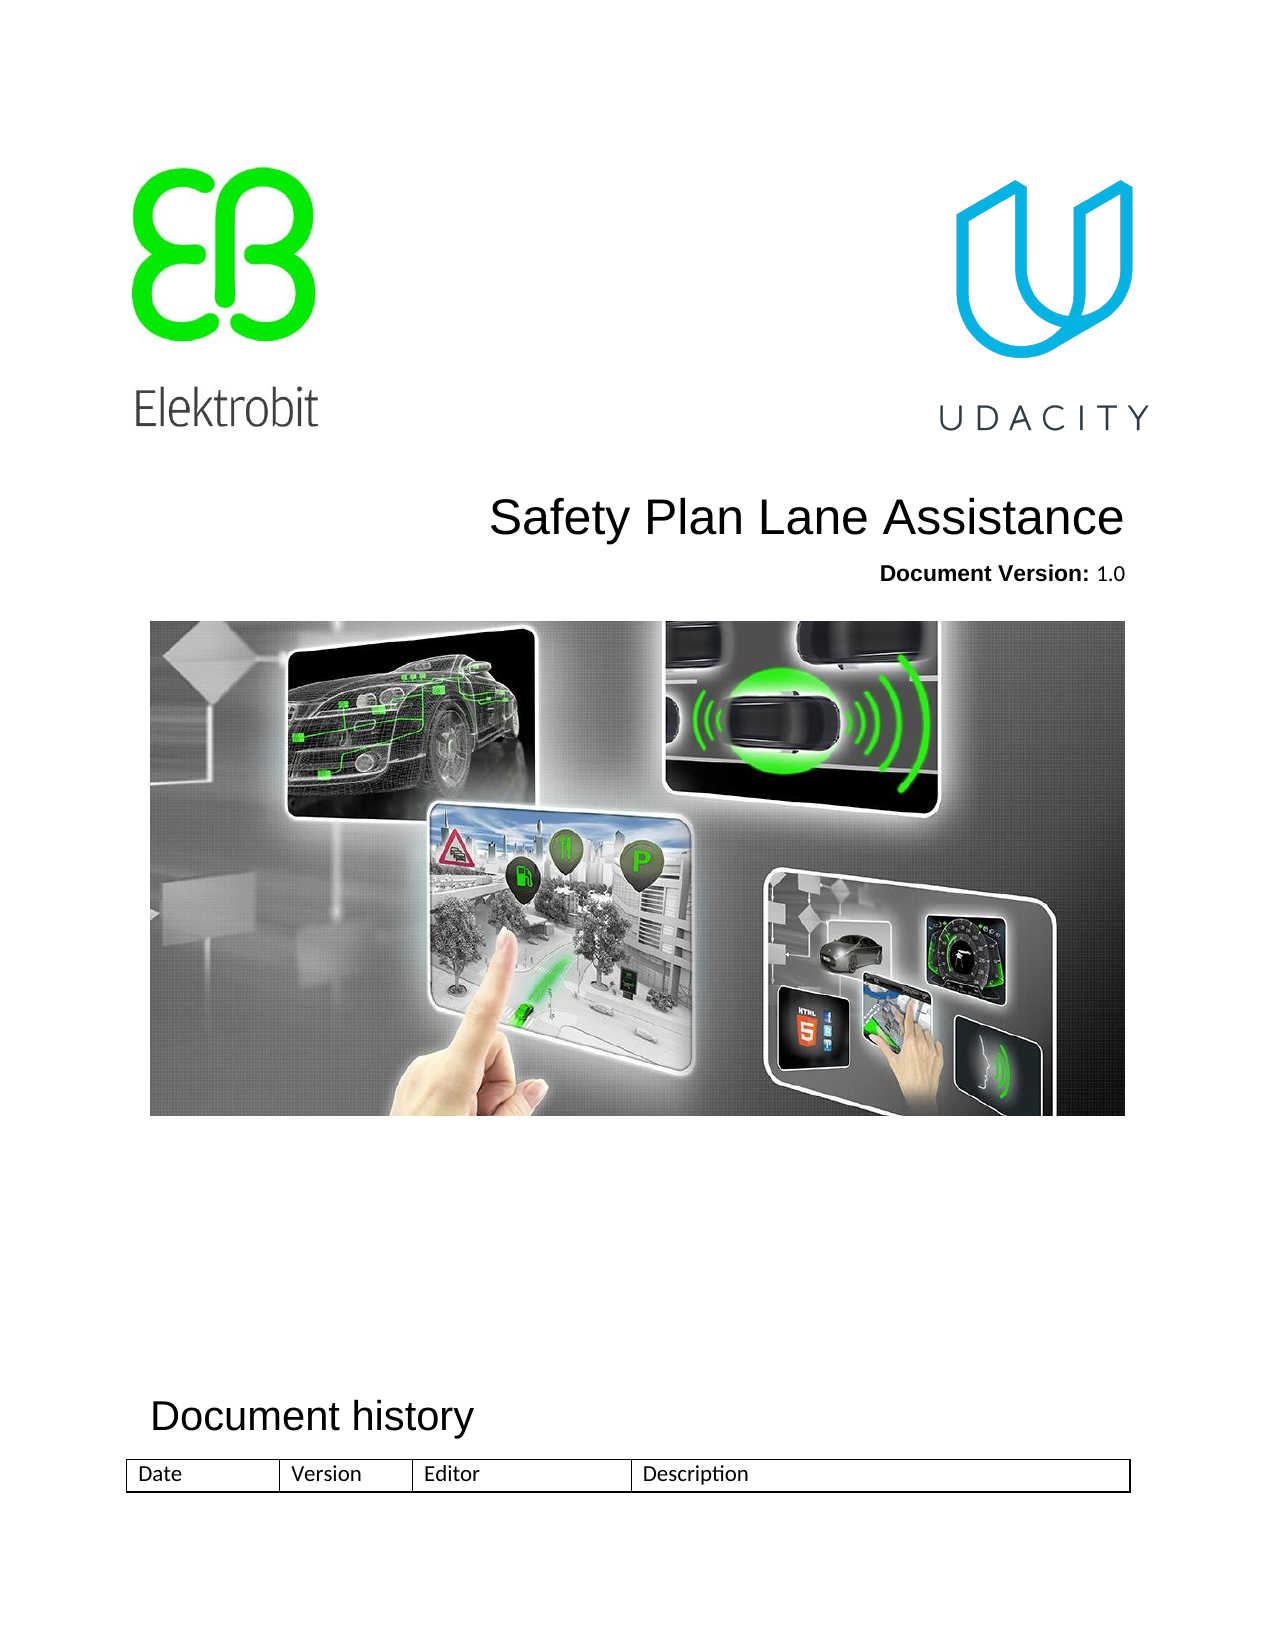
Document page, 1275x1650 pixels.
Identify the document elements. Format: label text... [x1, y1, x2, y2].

table_header Version [280, 1460, 412, 1491]
text Document Version: 1.0 [150, 559, 1125, 587]
table_header Editor [413, 1460, 631, 1491]
table_header Description [632, 1460, 1129, 1491]
table_header Date [127, 1460, 279, 1491]
subtitle Document history [150, 1392, 1125, 1440]
picture [892, 150, 1188, 461]
picture [150, 621, 1125, 1116]
title Safety Plan Lane Assistance [150, 487, 1125, 544]
picture [131, 167, 319, 427]
